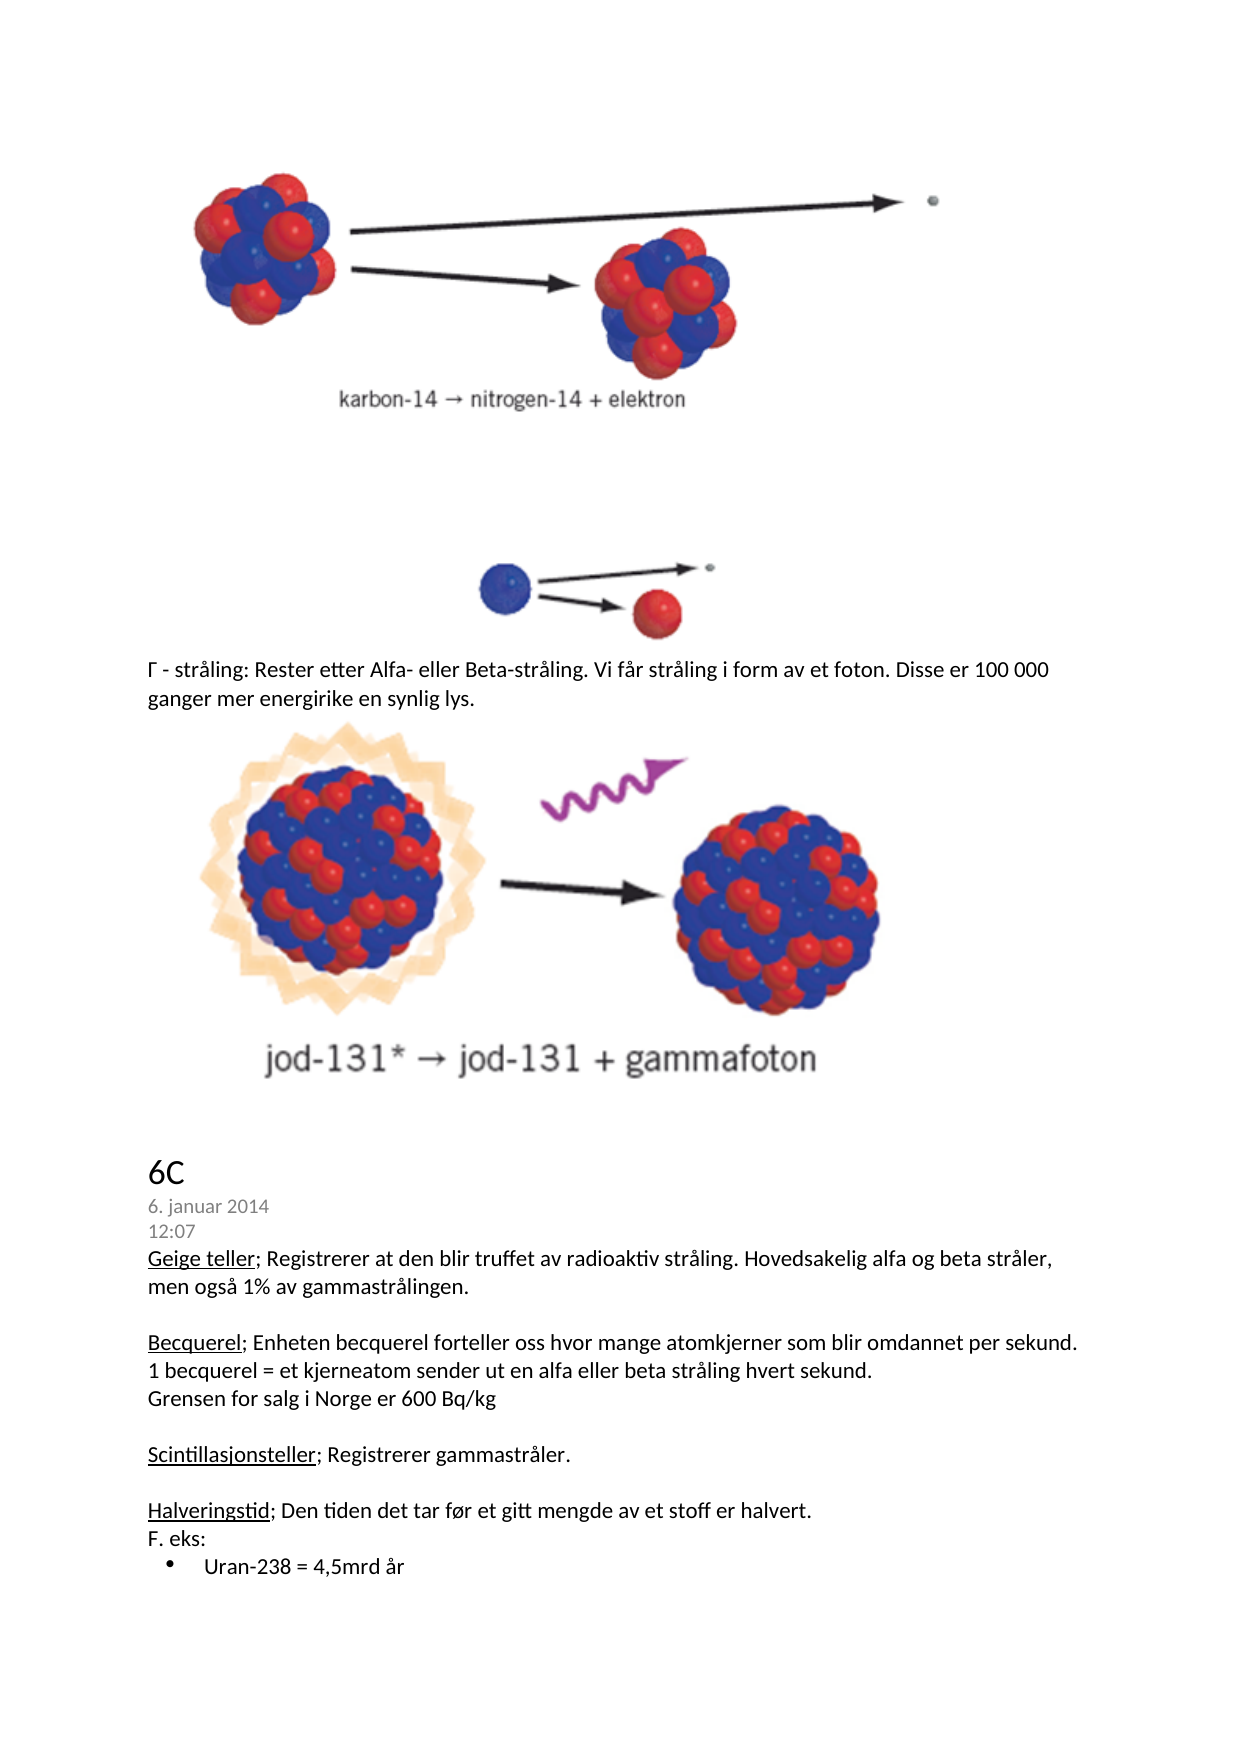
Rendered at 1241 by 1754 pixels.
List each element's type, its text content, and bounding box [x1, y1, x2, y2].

list Uran-238 = 4,5mrd år [166, 1552, 1093, 1580]
text Geige teller; Registrerer at den blir truffet av radioaktiv stråling. Hovedsakelig alfa og beta stråler, men også 1% av gammastrålingen. [148, 1244, 1093, 1300]
text Grensen for salg i Norge er 600 Bq/kg [148, 1384, 1093, 1412]
text F. eks: [148, 1524, 1093, 1552]
text Halveringstid; Den tiden det tar før et gitt mengde av et stoff er halvert. [148, 1496, 1093, 1524]
text Scintillasjonsteller; Registrerer gammastråler. [148, 1440, 1093, 1468]
text 6C [148, 1150, 1093, 1193]
text 12:07 [148, 1218, 1093, 1244]
text Γ - stråling: Rester etter Alfa- eller Beta-stråling. Vi får stråling i form av et foton. Disse er 100 000 ganger mer energirike en synlig lys. [148, 656, 1093, 712]
text 6. januar 2014 [148, 1193, 1093, 1218]
picture [147, 711, 922, 1107]
picture [147, 147, 964, 656]
text Becquerel; Enheten becquerel forteller oss hvor mange atomkjerner som blir omdannet per sekund. 1 becquerel = et kjerneatom sender ut en alfa eller beta stråling hvert sekund. [148, 1328, 1093, 1384]
